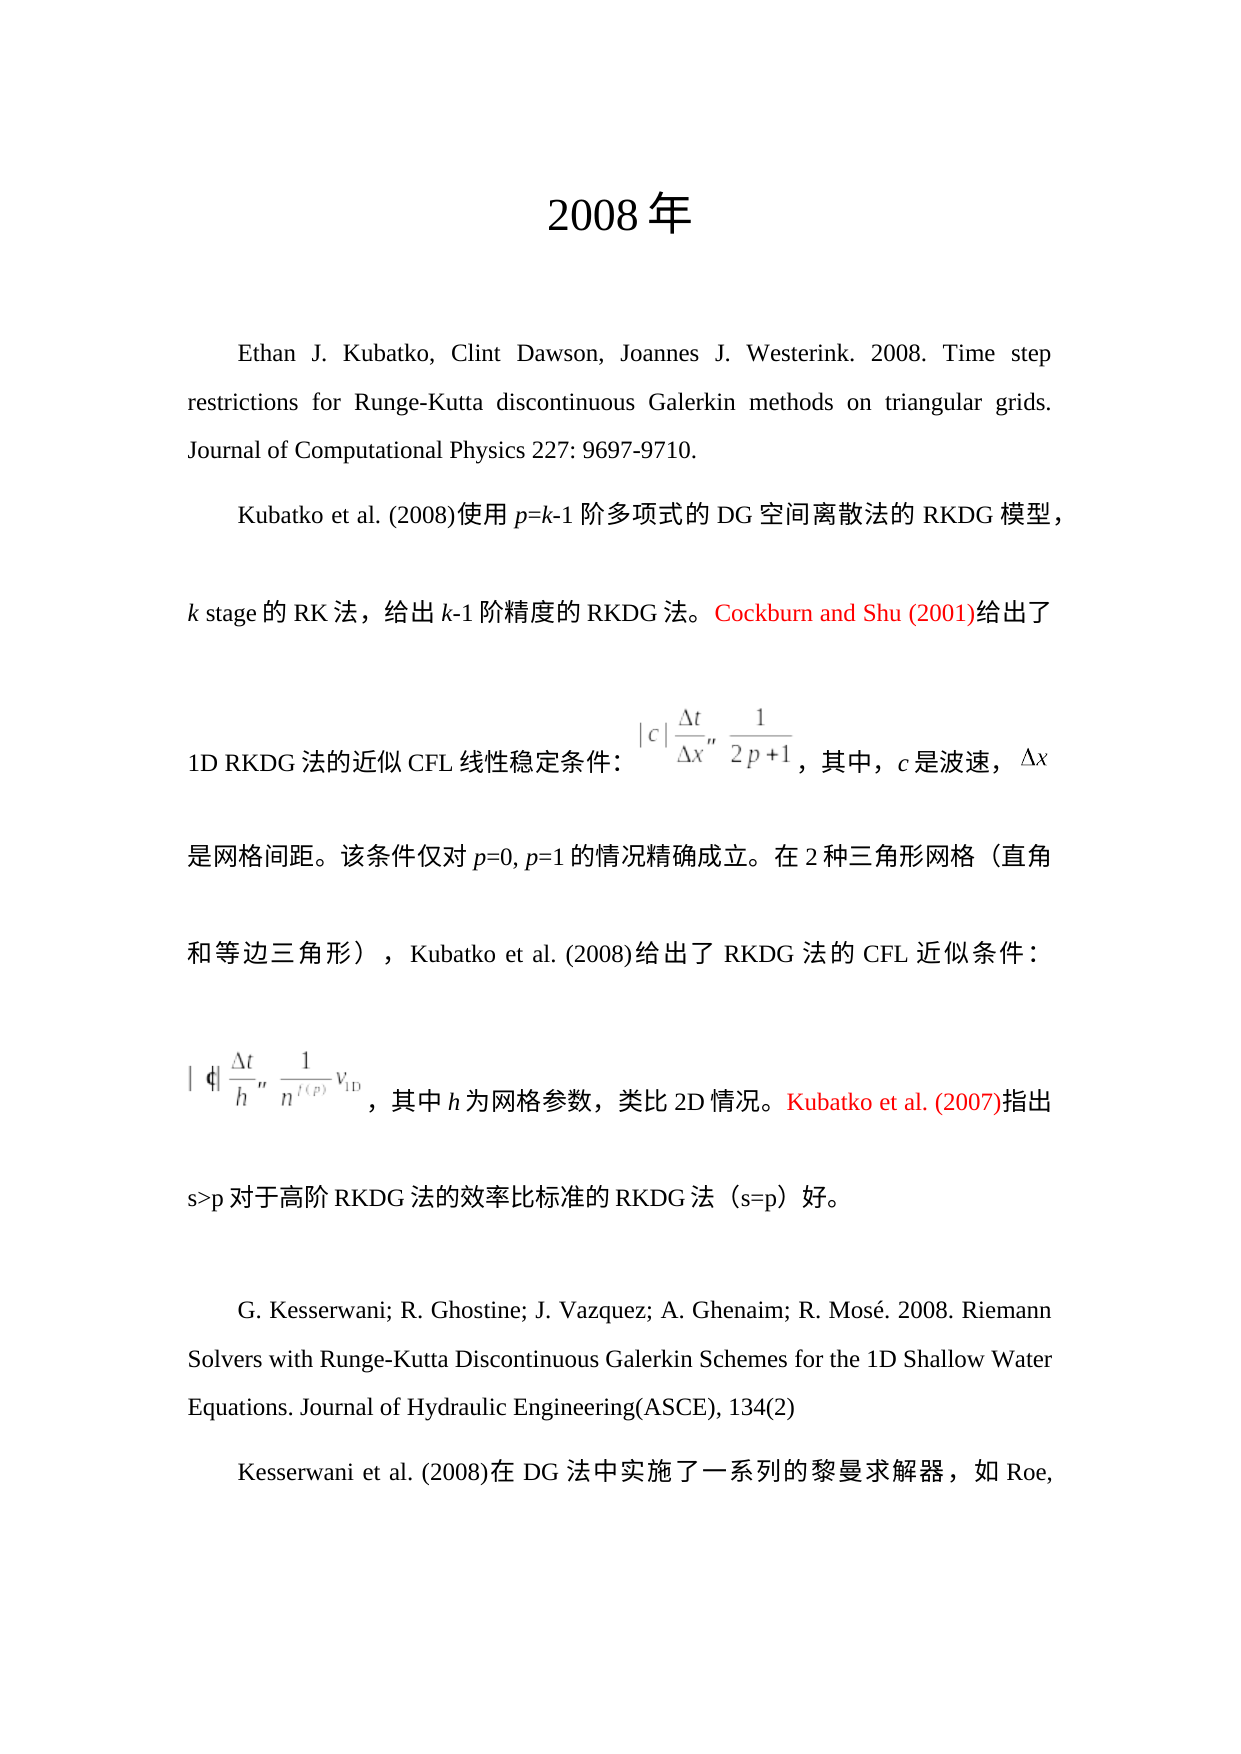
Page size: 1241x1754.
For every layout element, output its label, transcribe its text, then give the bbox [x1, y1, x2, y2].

subtitle 2008年 [187, 162, 1053, 259]
text Kubatko et al. (2008)使用p=k-1阶多项式的DG空间离散法的RKDG模型，k stage的RK法，给出k-1阶精度的RKDG法。Cockburn and Shu (2001)给出了1D RKDG法的近似CFL线性稳定条件：，其中，c是波速，是网格间距。该条件仅对p=0, p=1的情况精确成立。在2种三角形网格（直角和等边三角形），Kubatko et al. (2008)给出了RKDG法的CFL近似条件：，其中h为网格参数，类比2D情况。Kubatko et al. (2007)指出s>p对于高阶RKDG法的效率比标准的RKDG法（s=p）好。 [187, 481, 1053, 1228]
text G. Kesserwani; R. Ghostine; J. Vazquez; A. Ghenaim; R. Mosé. 2008. Riemann Solvers with Runge-Kutta Discontinuous Galerkin Schemes for the 1D Shallow Water Equations. Journal of Hydraulic Engineering(ASCE), 134(2) [187, 1293, 1053, 1423]
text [187, 1437, 1053, 1502]
text Ethan J. Kubatko, Clint Dawson, Joannes J. Westerink. 2008. Time step restrictions for Runge-Kutta discontinuous Galerkin methods on triangular grids. Journal of Computational Physics 227: 9697-9710. [187, 336, 1053, 466]
